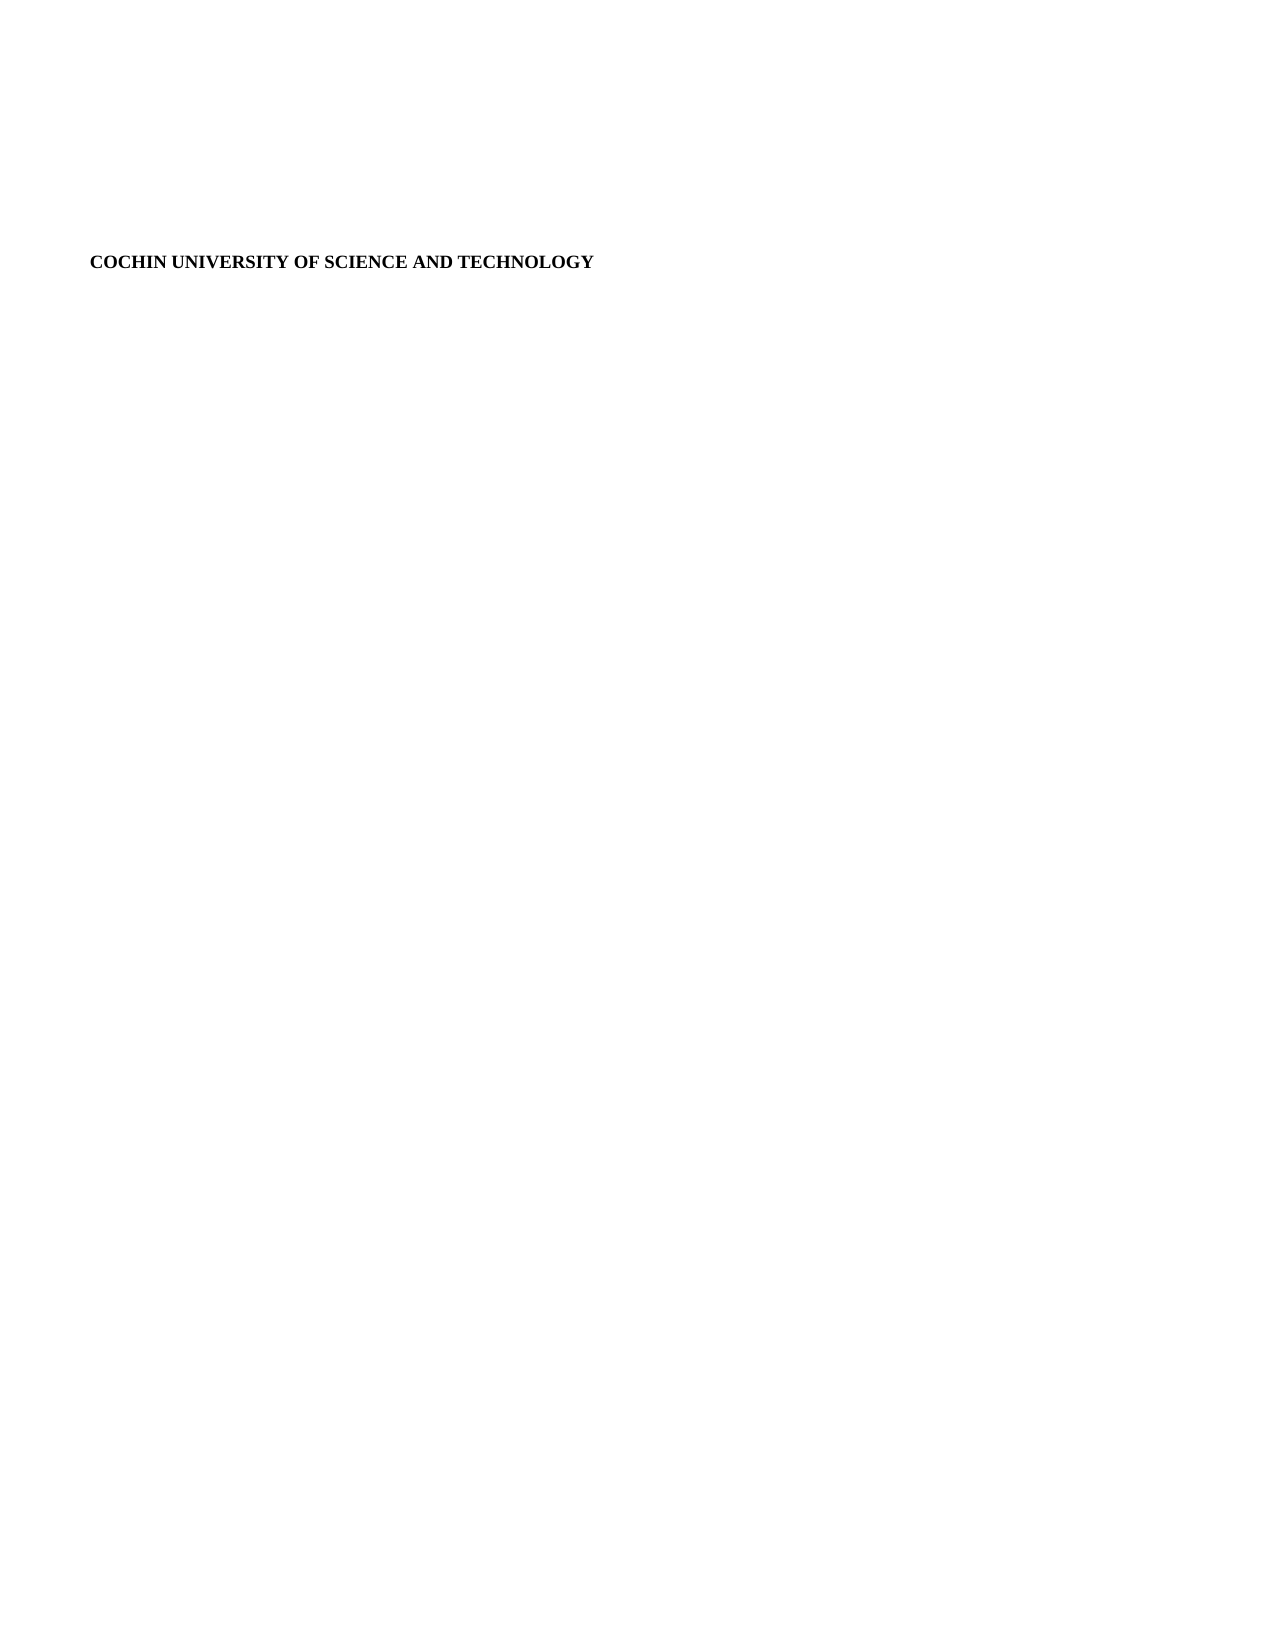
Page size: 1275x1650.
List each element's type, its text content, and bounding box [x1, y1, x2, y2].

text COCHIN UNIVERSITY OF SCIENCE AND TECHNOLOGY [89, 251, 1210, 273]
